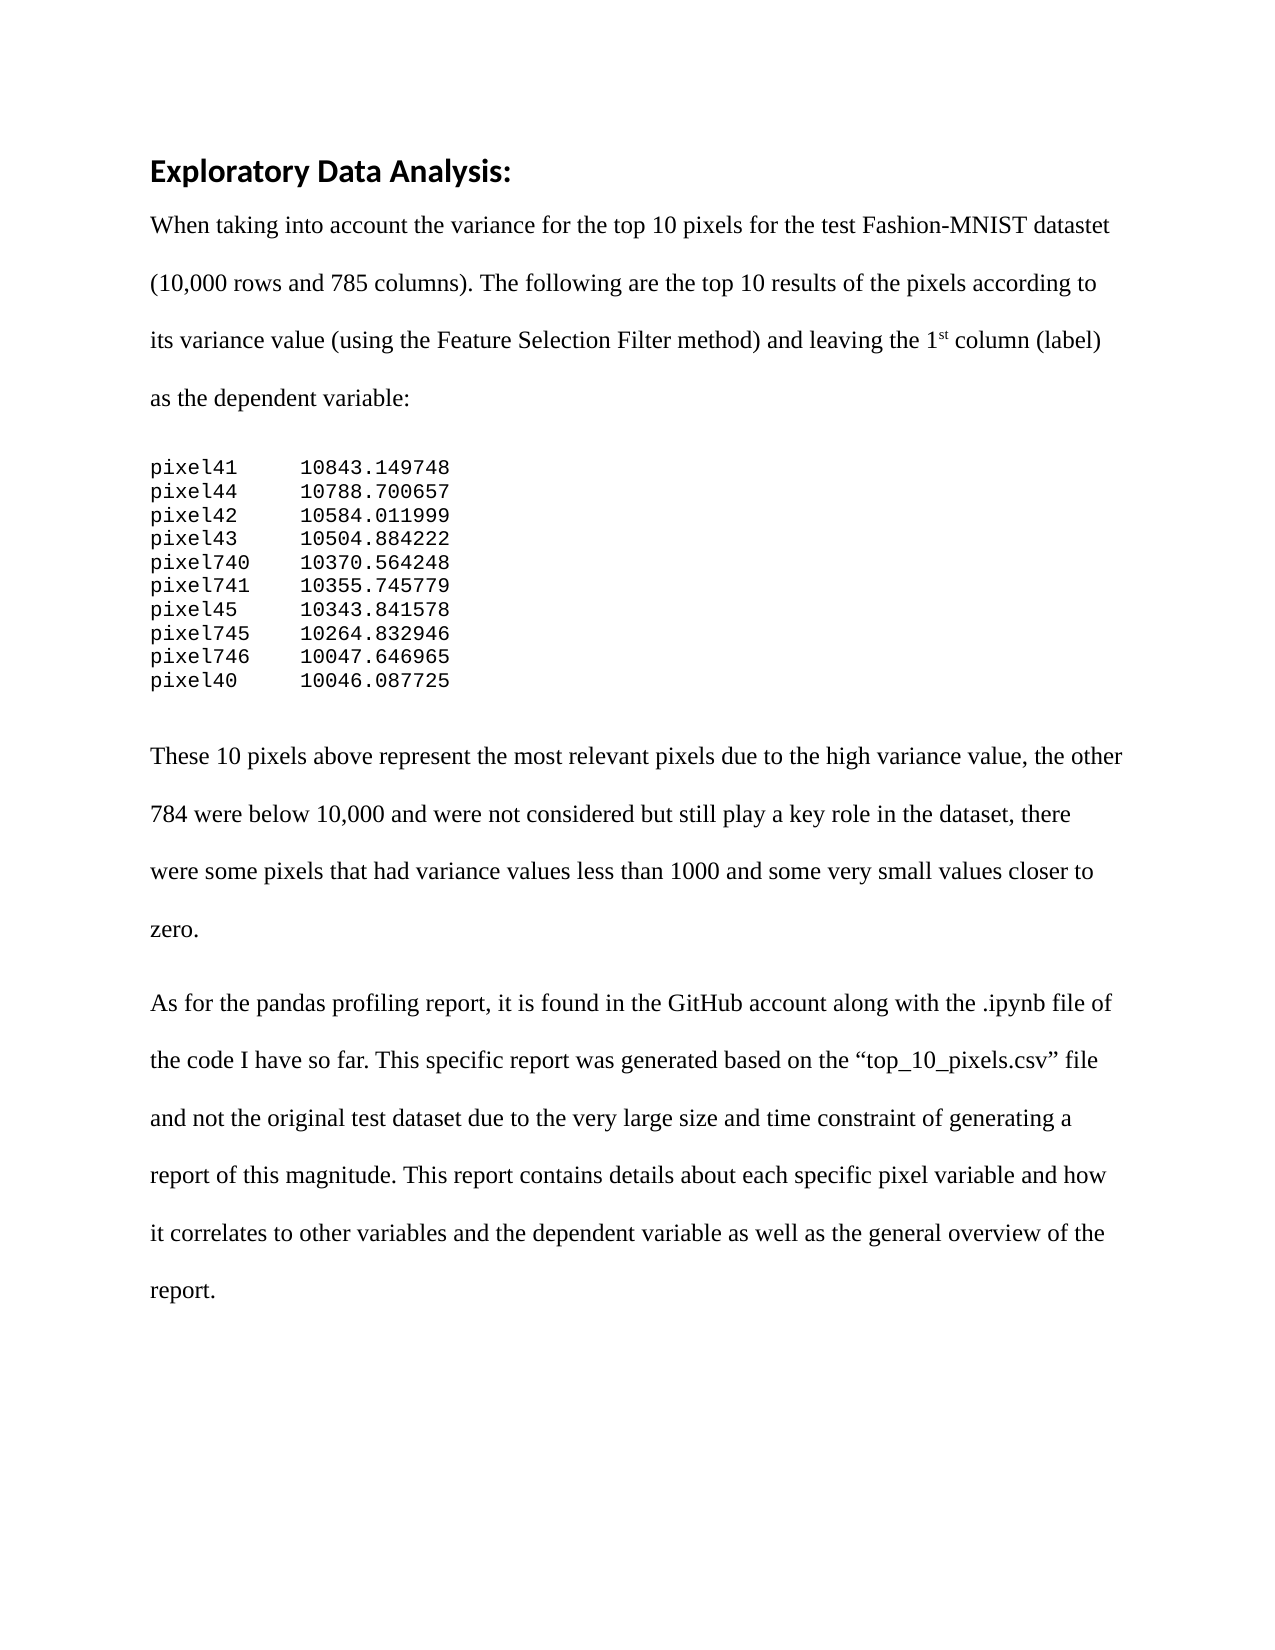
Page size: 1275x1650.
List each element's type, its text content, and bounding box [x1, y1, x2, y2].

text pixel745 10264.832946 [150, 623, 1125, 646]
text pixel45 10343.841578 [150, 599, 1125, 623]
text pixel44 10788.700657 [150, 481, 1125, 504]
text pixel42 10584.011999 [150, 504, 1125, 528]
text pixel741 10355.745779 [150, 576, 1125, 599]
text pixel746 10047.646965 [150, 646, 1125, 670]
text These 10 pixels above represent the most relevant pixels due to the high variance value, the other 784 were below 10,000 and were not considered but still play a key role in the dataset, there were some pixels that had variance values less than 1000 and some very small values closer to zero. [150, 741, 1125, 943]
text pixel740 10370.564248 [150, 552, 1125, 576]
text pixel41 10843.149748 [150, 457, 1125, 481]
text Exploratory Data Analysis: [150, 150, 1125, 191]
text As for the pandas profiling report, it is found in the GitHub account along with the .ipynb file of the code I have so far. This specific report was generated based on the “top_10_pixels.csv” file and not the original test dataset due to the very large size and time constraint of generating a report of this magnitude. This report contains details about each specific pixel variable and how it correlates to other variables and the dependent variable as well as the general overview of the report. [150, 988, 1125, 1304]
text When taking into account the variance for the top 10 pixels for the test Fashion-MNIST datastet (10,000 rows and 785 columns). The following are the top 10 results of the pixels according to its variance value (using the Feature Selection Filter method) and leaving the 1st column (label) as the dependent variable: [150, 211, 1125, 412]
text pixel40 10046.087725 [150, 670, 1125, 694]
text pixel43 10504.884222 [150, 528, 1125, 552]
